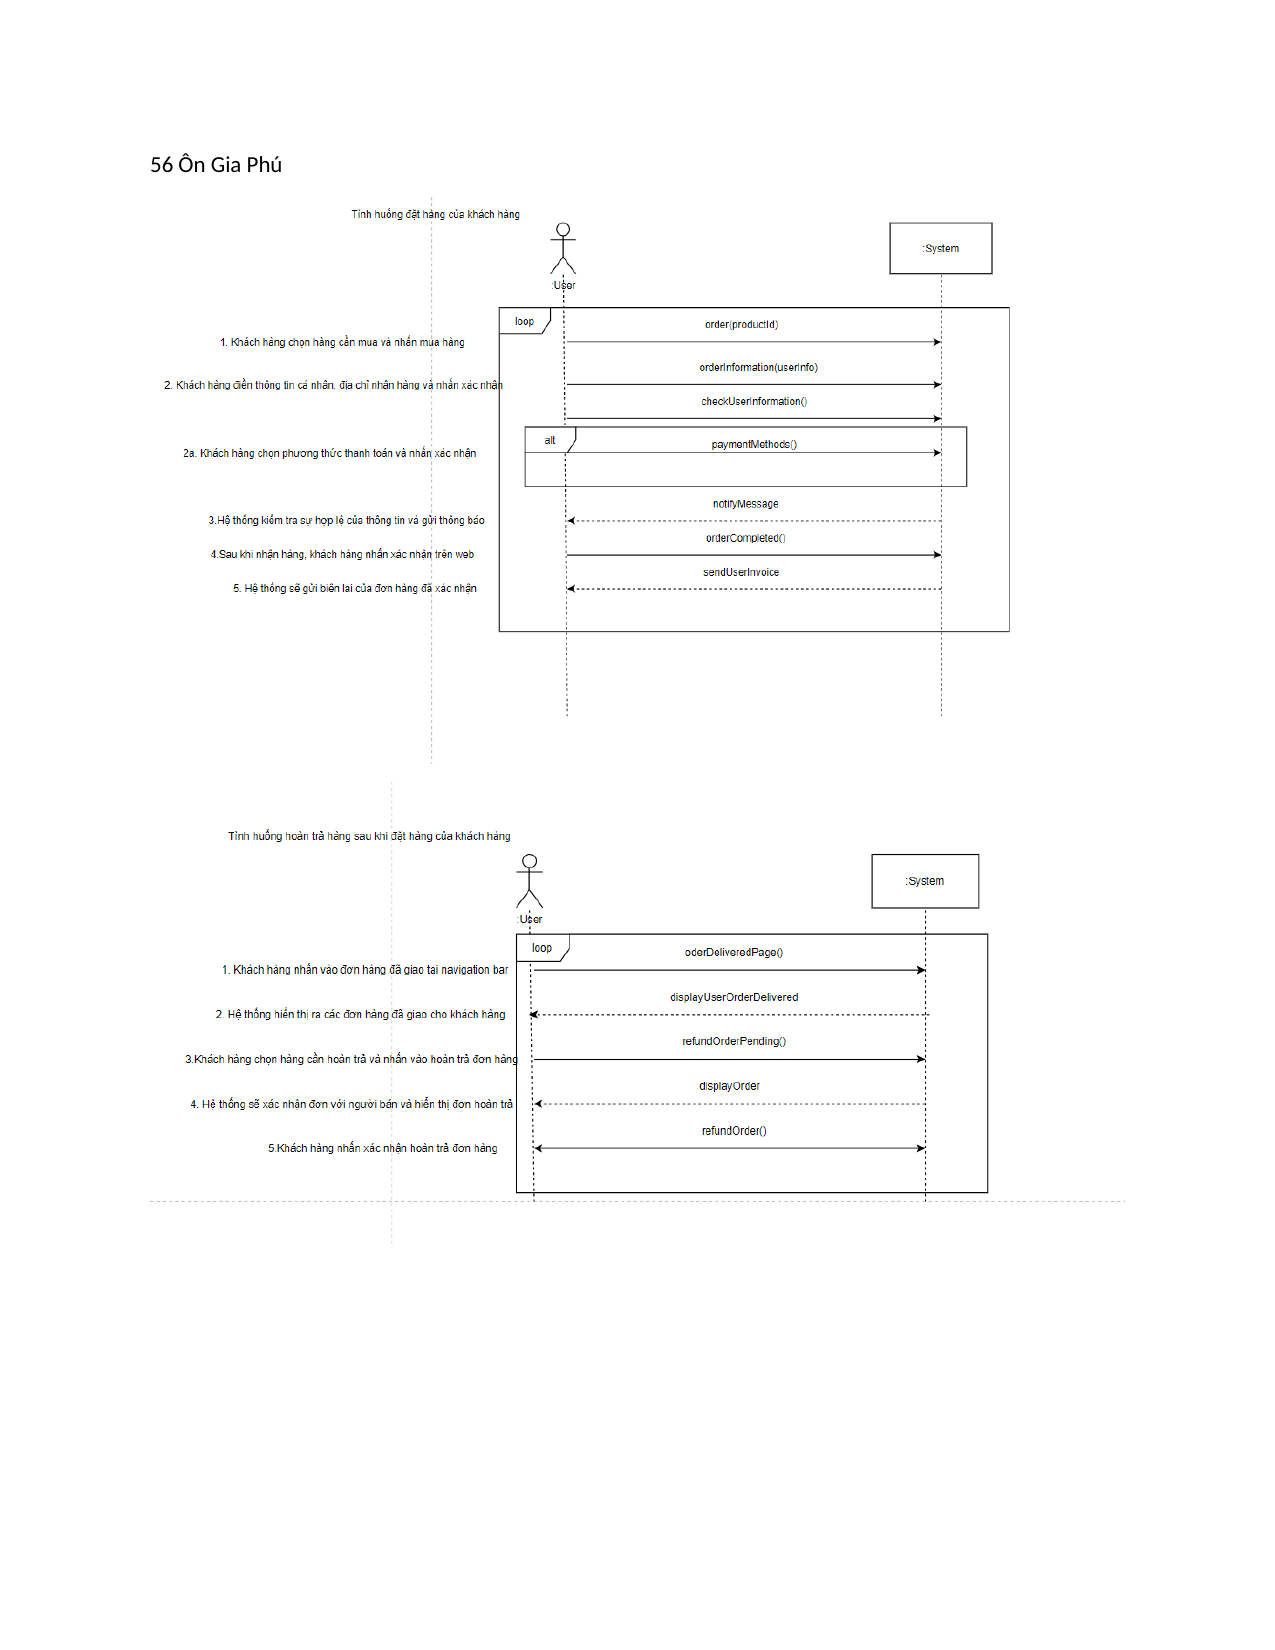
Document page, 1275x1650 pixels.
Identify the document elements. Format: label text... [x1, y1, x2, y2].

picture [150, 196, 1125, 764]
text 56 Ôn Gia Phú [150, 150, 1125, 178]
picture [150, 782, 1125, 1244]
